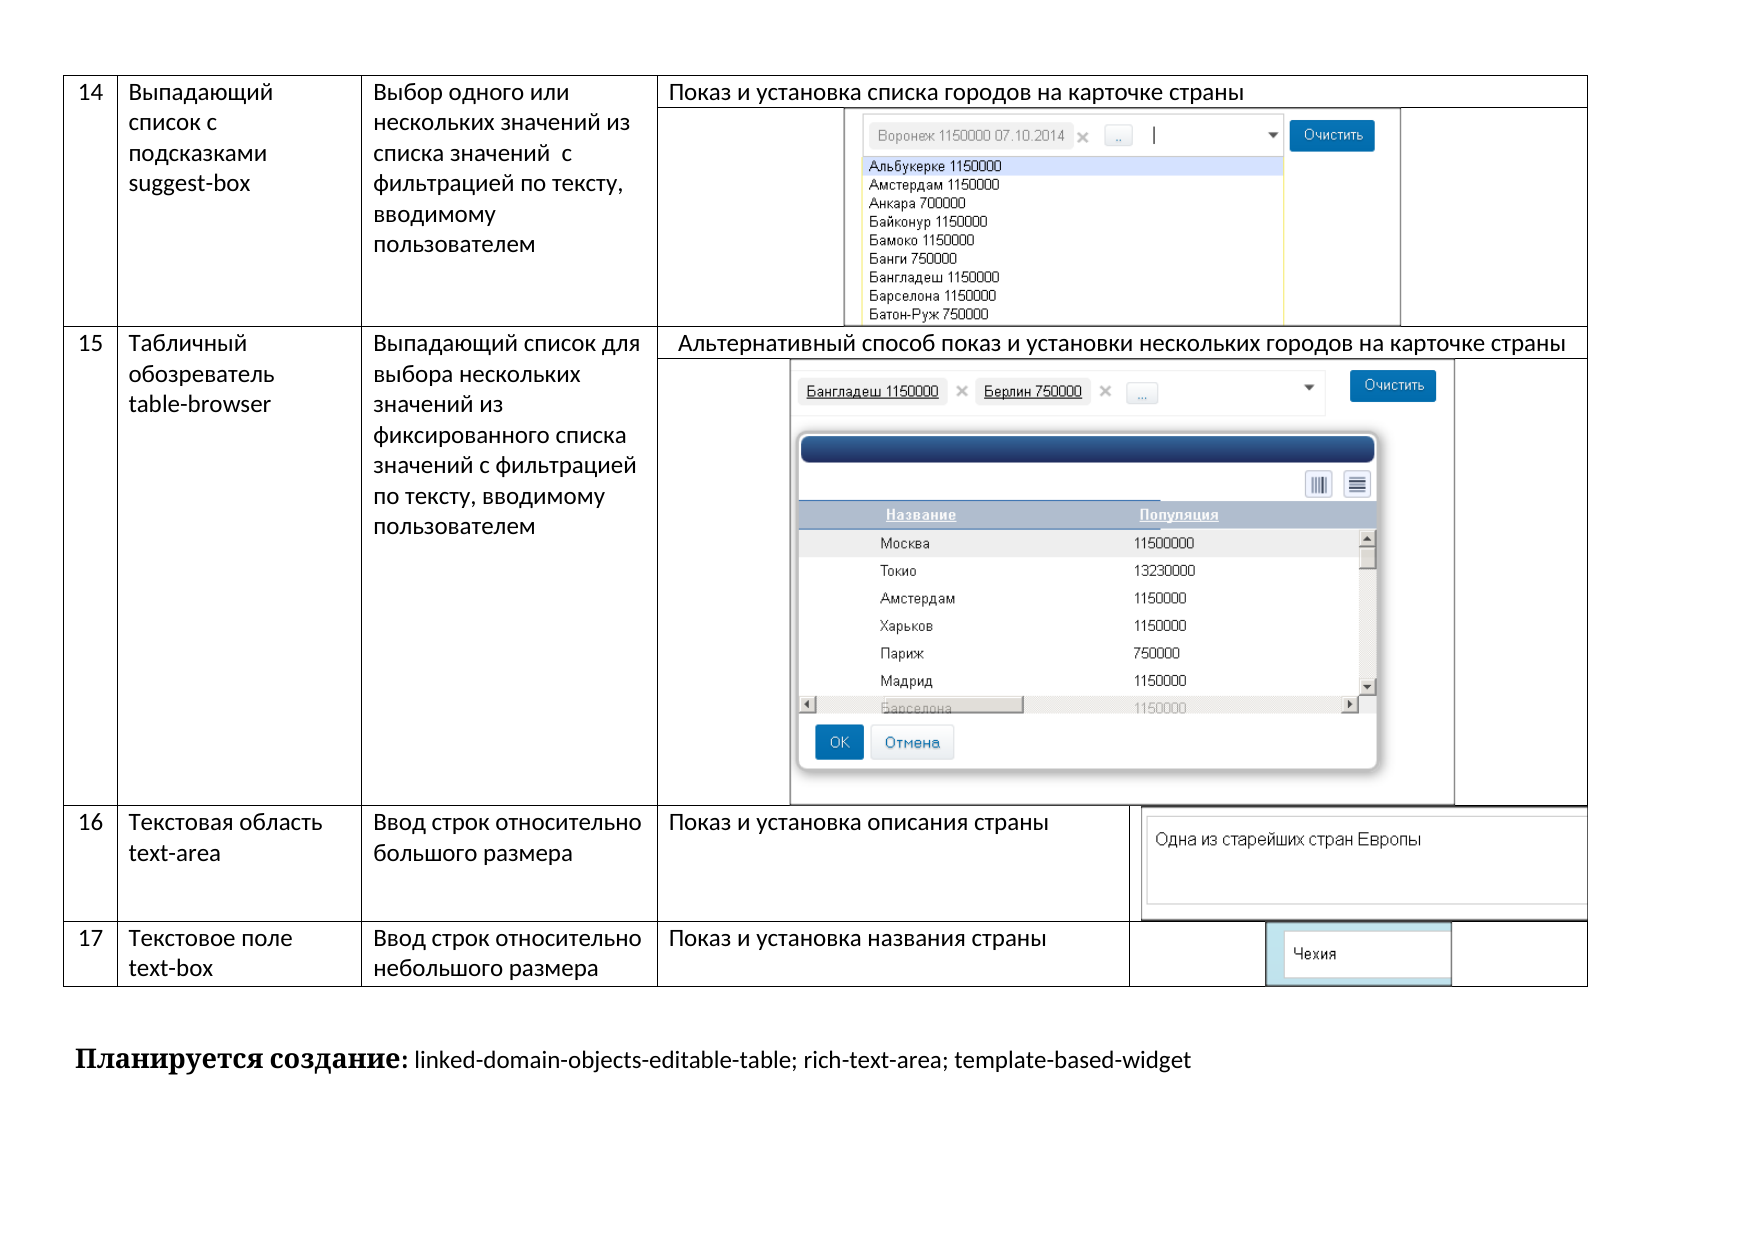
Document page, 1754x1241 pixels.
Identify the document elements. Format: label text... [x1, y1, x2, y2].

table_cell [1453, 922, 1587, 986]
picture [789, 358, 1588, 987]
table_cell 17 [64, 922, 117, 986]
table_cell [1130, 806, 1141, 921]
table_cell Показ и установка названия страны [658, 922, 1129, 986]
table_cell [658, 108, 843, 326]
table_header Выбор одного или нескольких значений из списка значений с фильтрацией по тексту, вводимому пользователем [362, 76, 657, 326]
table_cell Выпадающий список для выбора нескольких значений из фиксированного списка значений с фильтрацией по тексту, вводимому пользователем [362, 327, 657, 805]
picture [843, 107, 1402, 327]
table_cell Ввод строк относительно небольшого размера [362, 922, 657, 986]
table_header Показ и установка списка городов на карточке страны [658, 76, 1587, 107]
table_cell Альтернативный способ показ и установки нескольких городов на карточке страны [658, 327, 1587, 358]
table_cell Табличный обозреватель table-browser [118, 327, 361, 805]
table_cell 16 [64, 806, 117, 921]
table_cell [1130, 922, 1265, 986]
table_cell [1455, 359, 1587, 805]
table_header 14 [64, 76, 117, 326]
table_header Выпадающий список с подсказками suggest-box [118, 76, 361, 326]
table_cell 15 [64, 327, 117, 805]
table_cell [1402, 108, 1587, 326]
table_cell [658, 359, 789, 805]
text Планируется создание: linked-domain-objects-editable-table; rich-text-area; template-based-widget [75, 1044, 1679, 1075]
table_cell Текстовое поле text-box [118, 922, 361, 986]
table_cell Показ и установка описания страны [658, 806, 1129, 921]
table_cell Ввод строк относительно большого размера [362, 806, 657, 921]
table_cell Текстовая область text-area [118, 806, 361, 921]
